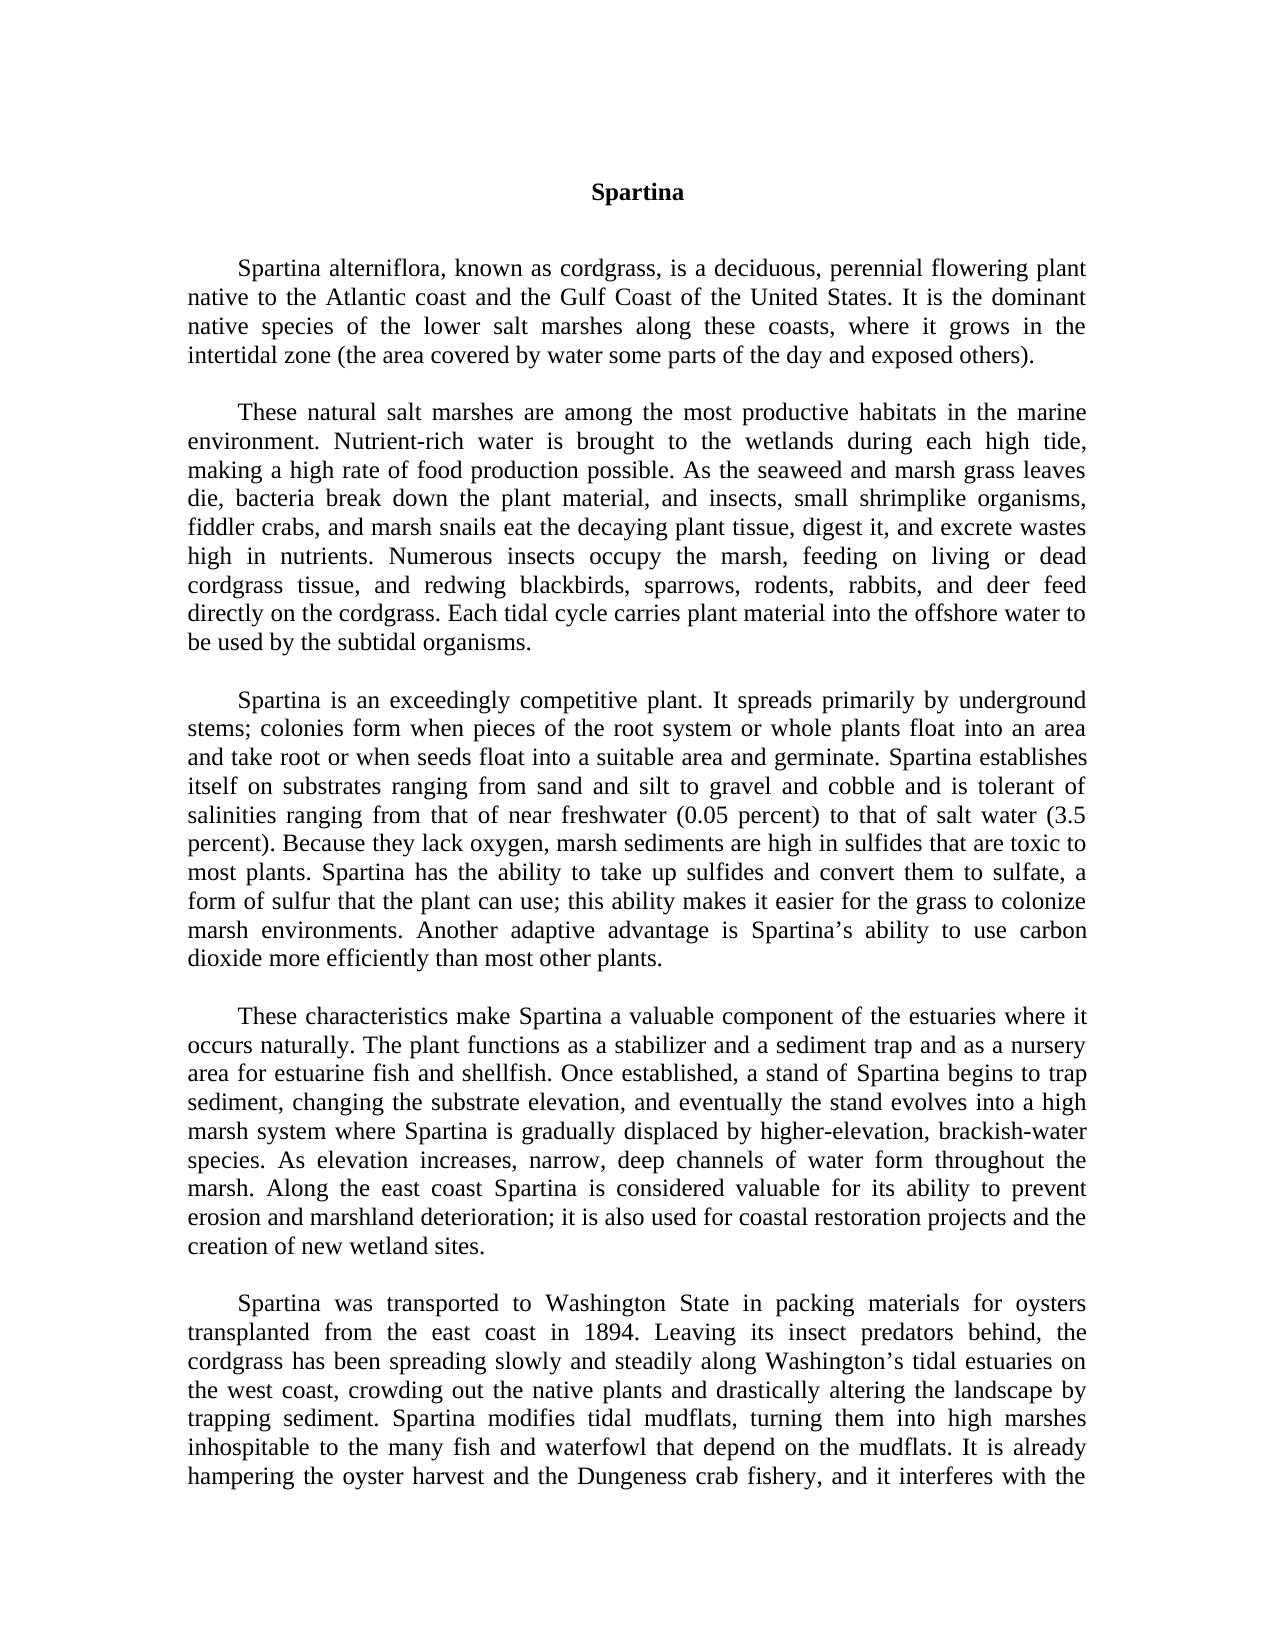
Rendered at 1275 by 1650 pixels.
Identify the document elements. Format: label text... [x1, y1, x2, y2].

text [187, 1288, 1087, 1490]
subtitle Spartina [187, 177, 1087, 206]
text Spartina is an exceedingly competitive plant. It spreads primarily by underground stems; colonies form when pieces of the root system or whole plants float into an area and take root or when seeds float into a suitable area and germinate. Spartina establishes itself on substrates ranging from sand and silt to gravel and cobble and is tolerant of salinities ranging from that of near freshwater (0.05 percent) to that of salt water (3.5 percent). Because they lack oxygen, marsh sediments are high in sulfides that are toxic to most plants. Spartina has the ability to take up sulfides and convert them to sulfate, a form of sulfur that the plant can use; this ability makes it easier for the grass to colonize marsh environments. Another adaptive advantage is Spartina’s ability to use carbon dioxide more efficiently than most other plants. [187, 685, 1087, 972]
text These characteristics make Spartina a valuable component of the estuaries where it occurs naturally. The plant functions as a stabilizer and a sediment trap and as a nursery area for estuarine fish and shellfish. Once established, a stand of Spartina begins to trap sediment, changing the substrate elevation, and eventually the stand evolves into a high marsh system where Spartina is gradually displaced by higher-elevation, brackish-water species. As elevation increases, narrow, deep channels of water form throughout the marsh. Along the east coast Spartina is considered valuable for its ability to prevent erosion and marshland deterioration; it is also used for coastal restoration projects and the creation of new wetland sites. [187, 1001, 1087, 1260]
text These natural salt marshes are among the most productive habitats in the marine environment. Nutrient-rich water is brought to the wetlands during each high tide, making a high rate of food production possible. As the seaweed and marsh grass leaves die, bacteria break down the plant material, and insects, small shrimplike organisms, fiddler crabs, and marsh snails eat the decaying plant tissue, digest it, and excrete wastes high in nutrients. Numerous insects occupy the marsh, feeding on living or dead cordgrass tissue, and redwing blackbirds, sparrows, rodents, rabbits, and deer feed directly on the cordgrass. Each tidal cycle carries plant material into the offshore water to be used by the subtidal organisms. [187, 397, 1087, 656]
text Spartina alterniflora, known as cordgrass, is a deciduous, perennial flowering plant native to the Atlantic coast and the Gulf Coast of the United States. It is the dominant native species of the lower salt marshes along these coasts, where it grows in the intertidal zone (the area covered by water some parts of the day and exposed others). [187, 253, 1087, 368]
